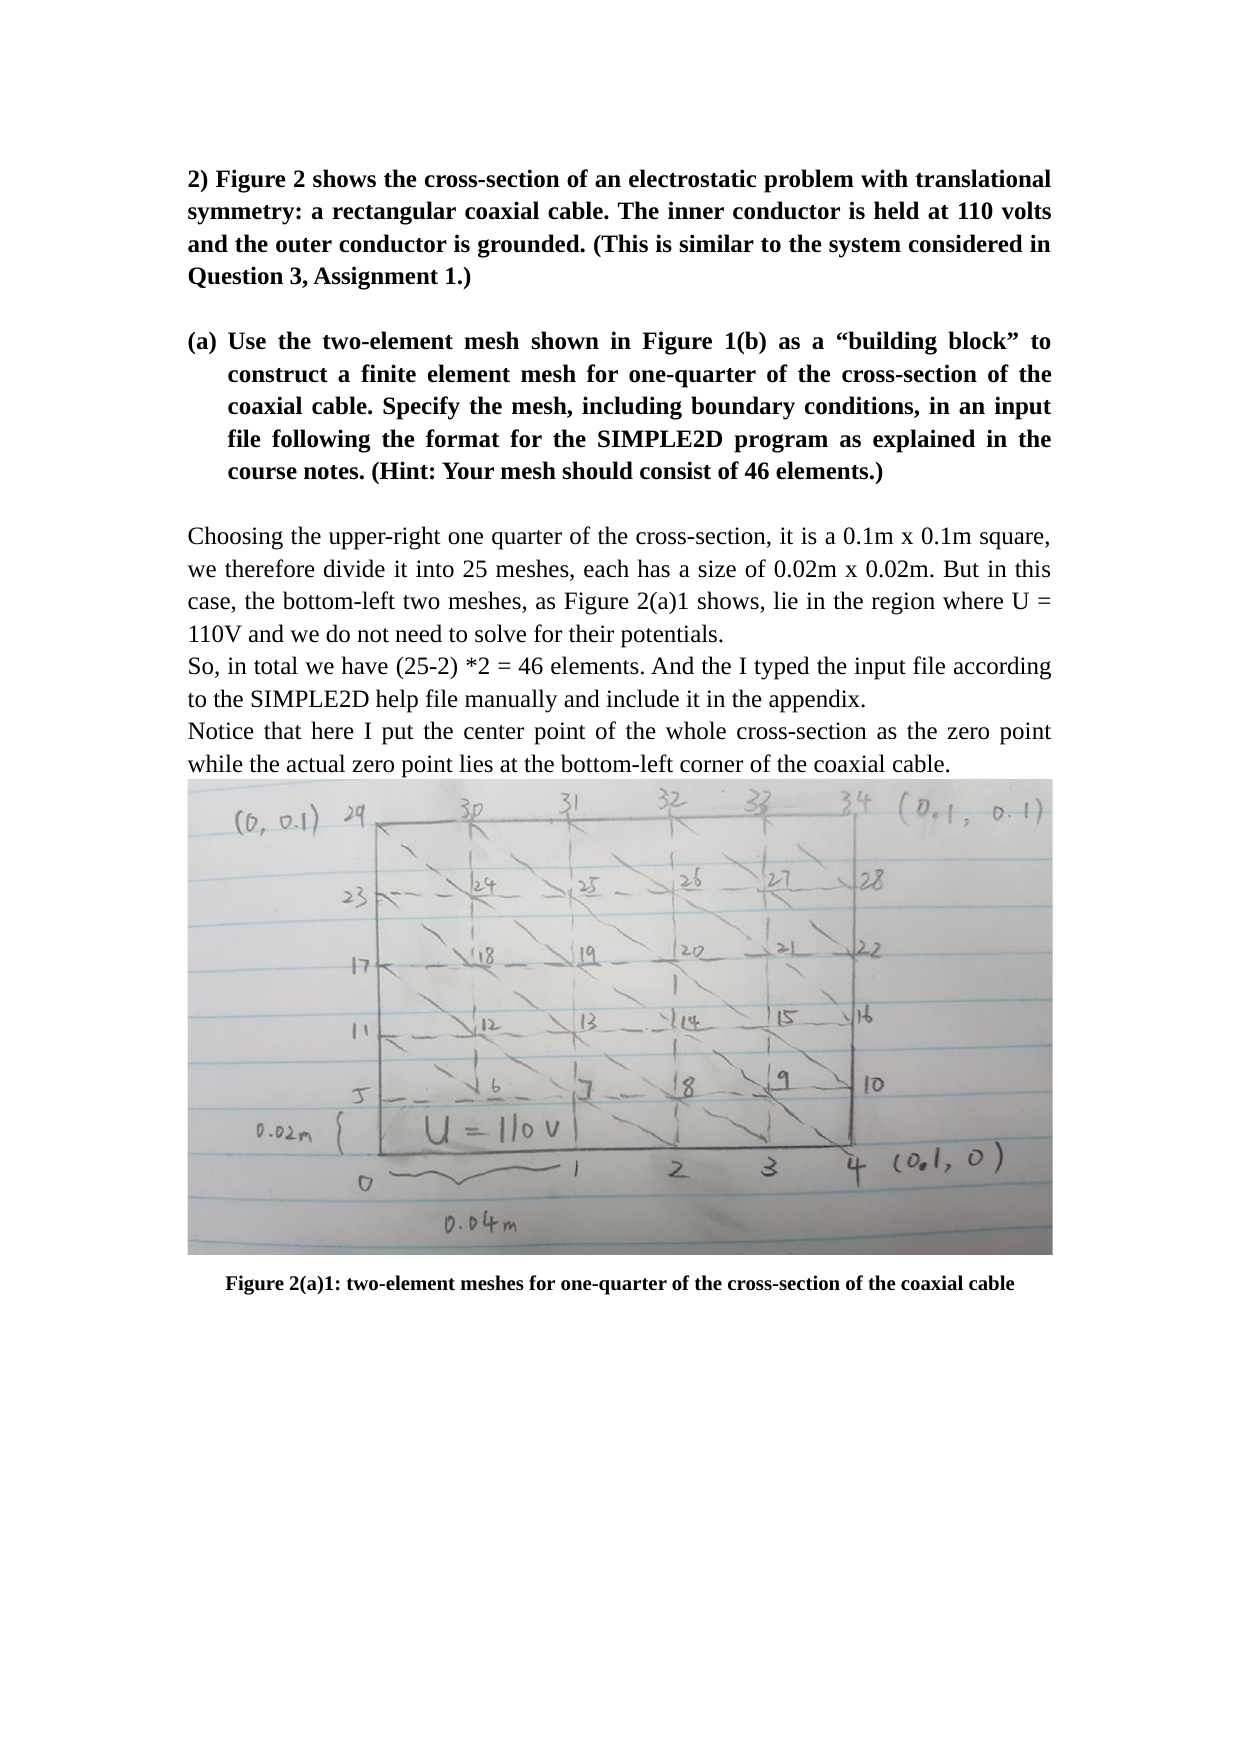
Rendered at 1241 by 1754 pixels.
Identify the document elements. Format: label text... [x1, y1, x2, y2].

text 2) Figure 2 shows the cross-section of an electrostatic problem with translational symmetry: a rectangular coaxial cable. The inner conductor is held at 110 volts and the outer conductor is grounded. (This is similar to the system considered in Question 3, Assignment 1.) [187, 162, 1053, 292]
text Choosing the upper-right one quarter of the cross-section, it is a 0.1m x 0.1m square, we therefore divide it into 25 meshes, each has a size of 0.02m x 0.02m. But in this case, the bottom-left two meshes, as Figure 2(a)1 shows, lie in the region where U = 110V and we do not need to solve for their potentials. [187, 519, 1053, 649]
text Figure 2(a)1: two-element meshes for one-quarter of the cross-section of the coaxial cable [187, 1267, 1053, 1299]
text So, in total we have (25-2) *2 = 46 elements. And the I typed the input file according to the SIMPLE2D help file manually and include it in the appendix. [187, 649, 1053, 714]
list Use the two-element mesh shown in Figure 1(b) as a “building block” to construct a finite element mesh for one-quarter of the cross-section of the coaxial cable. Specify the mesh, including boundary conditions, in an input file following the format for the SIMPLE2D program as explained in the course notes. (Hint: Your mesh should consist of 46 elements.) [187, 324, 1053, 487]
picture [187, 779, 1053, 1255]
text Notice that here I put the center point of the whole cross-section as the zero point while the actual zero point lies at the bottom-left corner of the coaxial cable. [187, 714, 1053, 779]
